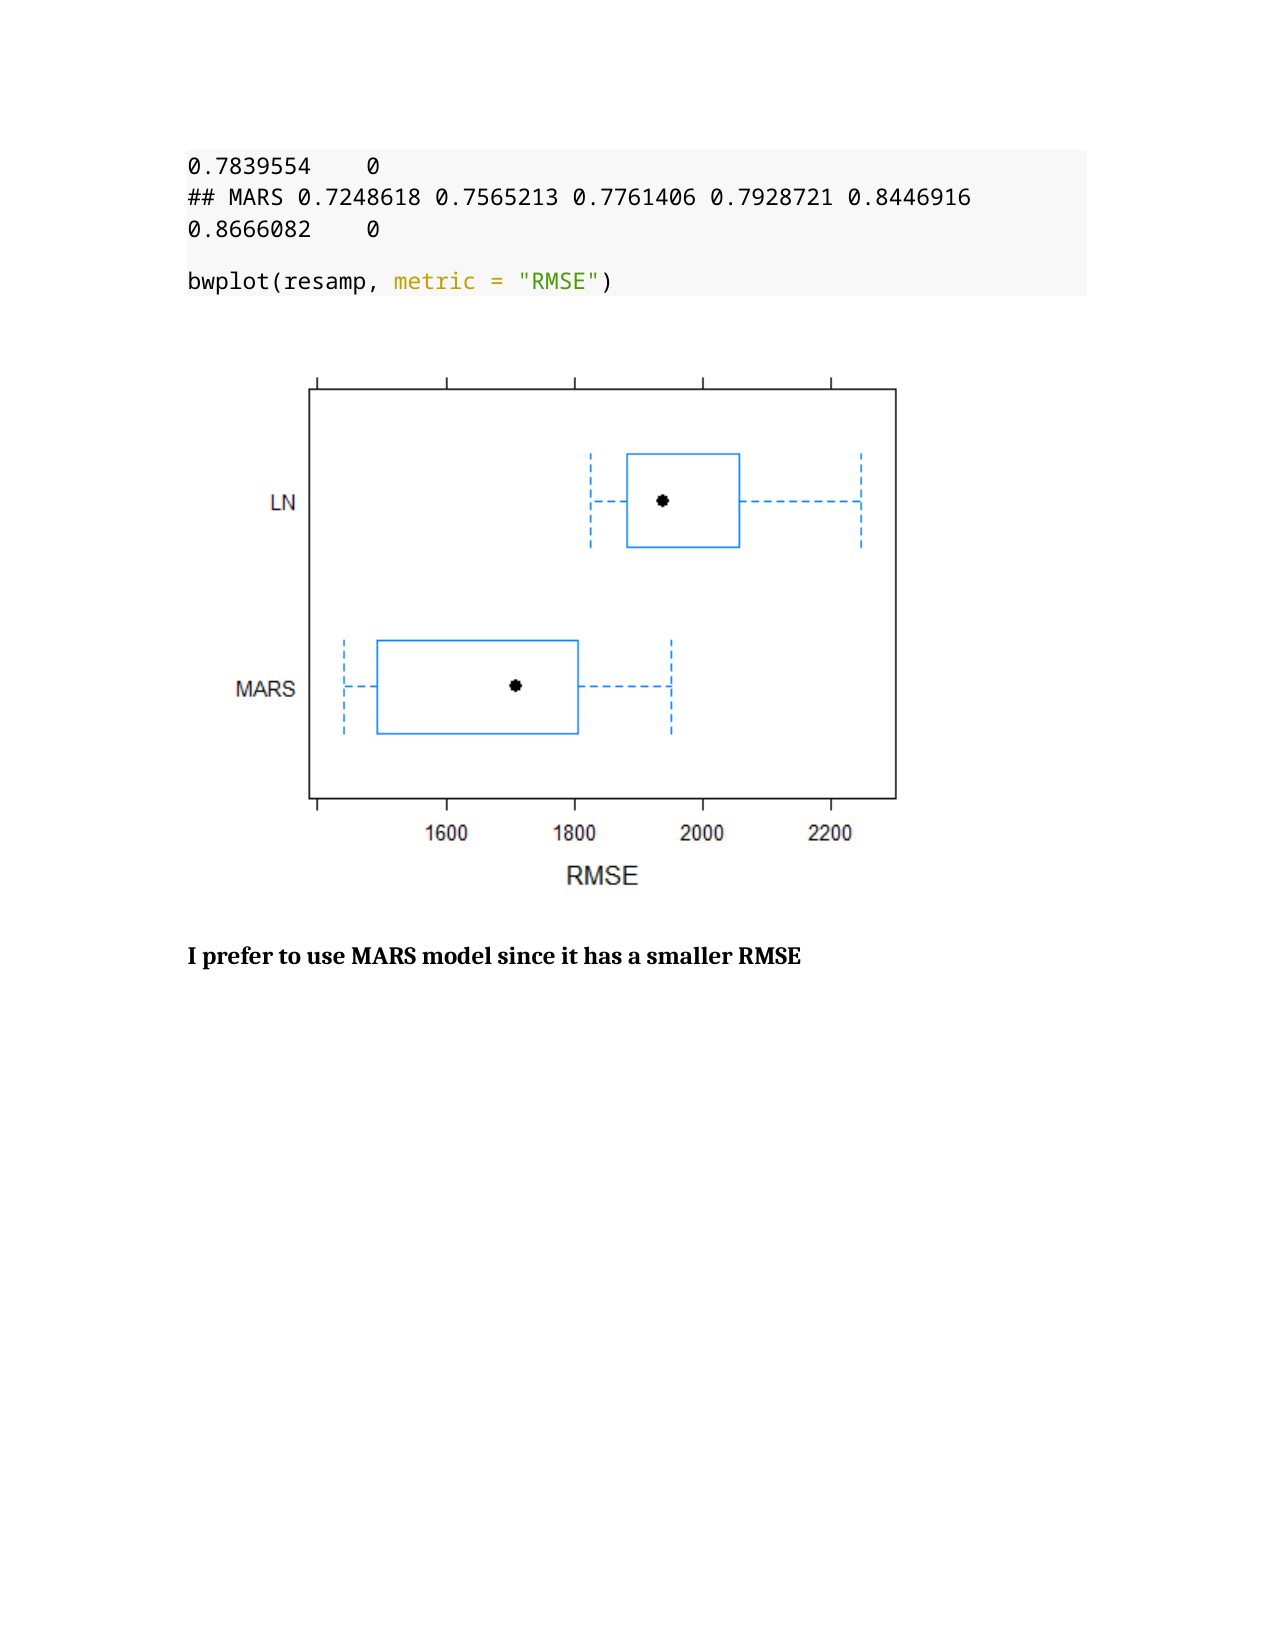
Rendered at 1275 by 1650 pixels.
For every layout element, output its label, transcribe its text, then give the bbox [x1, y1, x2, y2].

text I prefer to use MARS model since it has a smaller RMSE [187, 942, 1087, 971]
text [187, 150, 1087, 244]
picture [187, 316, 946, 923]
text bwplot(resamp, metric = "RMSE") [187, 264, 1087, 296]
